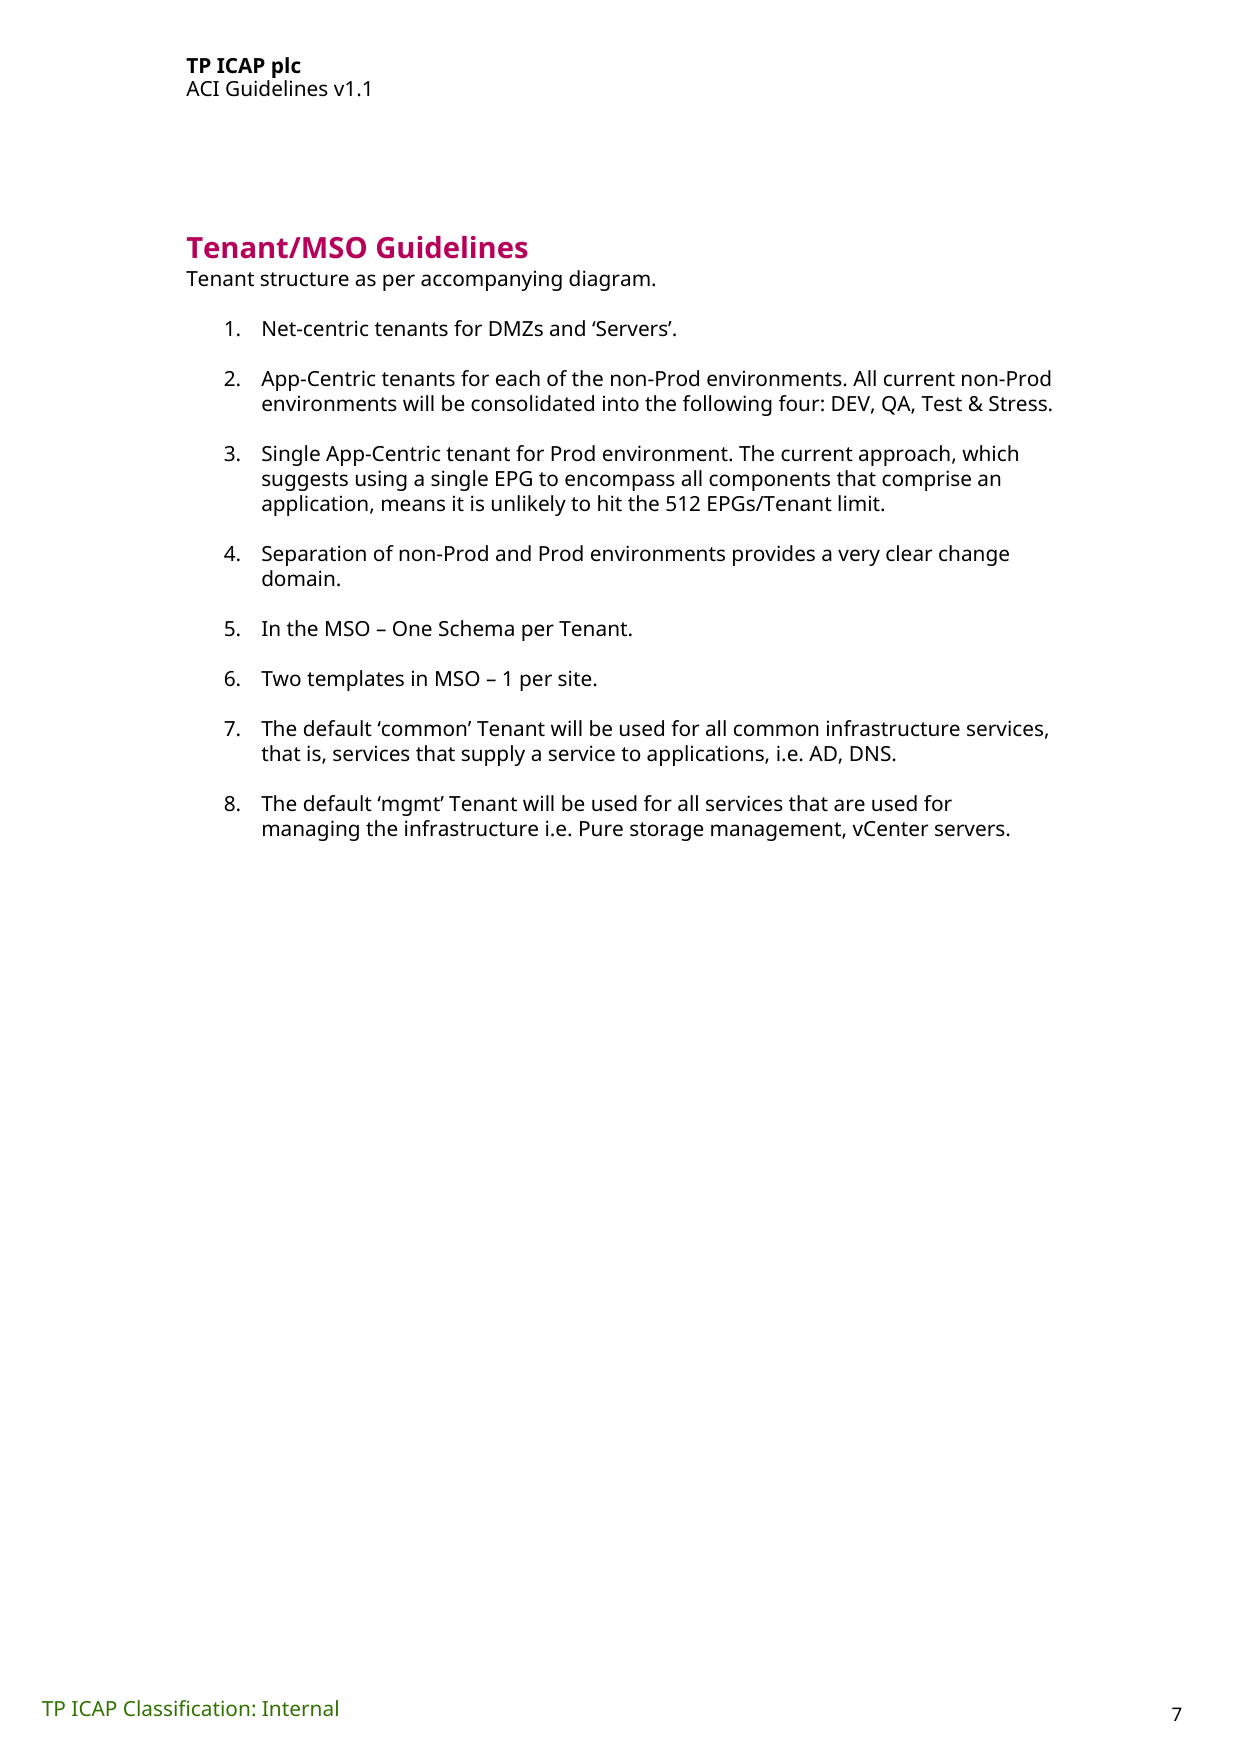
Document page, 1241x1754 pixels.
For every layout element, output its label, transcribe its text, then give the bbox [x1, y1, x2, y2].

list App-Centric tenants for each of the non-Prod environments. All current non-Prod environments will be consolidated into the following four: DEV, QA, Test & Stress. [223, 367, 1054, 417]
list The default ‘common’ Tenant will be used for all common infrastructure services, that is, services that supply a service to applications, i.e. AD, DNS. [223, 717, 1054, 767]
list Single App-Centric tenant for Prod environment. The current approach, which suggests using a single EPG to encompass all components that comprise an application, means it is unlikely to hit the 512 EPGs/Tenant limit. [223, 442, 1054, 517]
list In the MSO – One Schema per Tenant. [223, 617, 1054, 642]
list Net-centric tenants for DMZs and ‘Servers’. [223, 317, 1054, 342]
text Tenant structure as per accompanying diagram. [186, 267, 1054, 292]
list The default ‘mgmt’ Tenant will be used for all services that are used for managing the infrastructure i.e. Pure storage management, vCenter servers. [223, 792, 1054, 842]
subtitle Tenant/MSO Guidelines [186, 227, 1054, 267]
list Two templates in MSO – 1 per site. [223, 667, 1054, 692]
list Separation of non-Prod and Prod environments provides a very clear change domain. [223, 542, 1054, 592]
